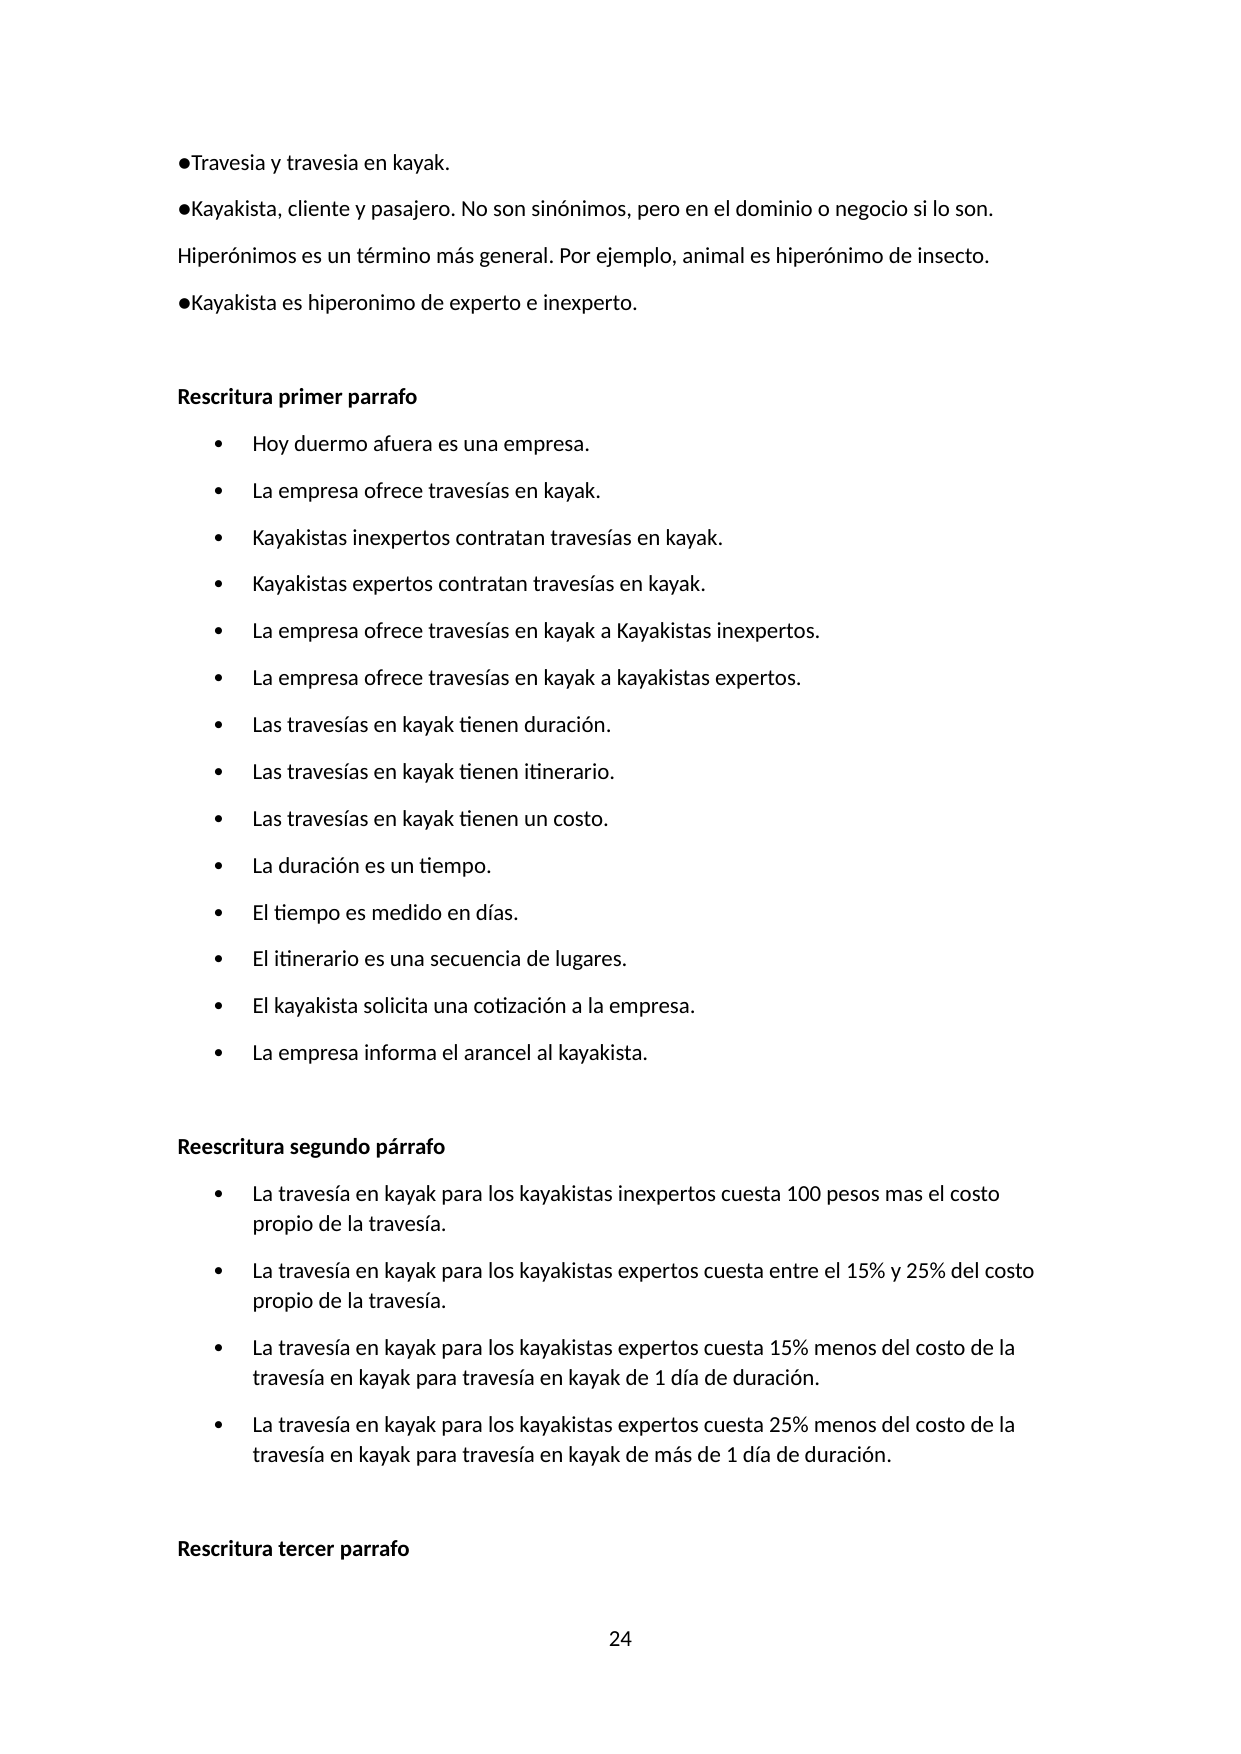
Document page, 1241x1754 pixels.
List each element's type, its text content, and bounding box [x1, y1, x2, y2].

text ●Kayakista es hiperonimo de experto e inexperto. [177, 288, 1063, 316]
list La empresa ofrece travesías en kayak a Kayakistas inexpertos. [215, 616, 1063, 644]
text Rescritura tercer parrafo [177, 1534, 1063, 1562]
list Hoy duermo afuera es una empresa. [215, 429, 1063, 457]
list Las travesías en kayak tienen duración. [215, 710, 1063, 738]
list El tiempo es medido en días. [215, 898, 1063, 926]
list La empresa informa el arancel al kayakista. [215, 1038, 1063, 1066]
list La travesía en kayak para los kayakistas expertos cuesta 15% menos del costo de la travesía en kayak para travesía en kayak de 1 día de duración. [215, 1333, 1063, 1391]
list La empresa ofrece travesías en kayak a kayakistas expertos. [215, 663, 1063, 691]
text Reescritura segundo párrafo [177, 1132, 1063, 1160]
list La travesía en kayak para los kayakistas expertos cuesta entre el 15% y 25% del costo propio de la travesía. [215, 1256, 1063, 1314]
text ●Travesia y travesia en kayak. [177, 148, 1063, 176]
list Las travesías en kayak tienen un costo. [215, 804, 1063, 832]
list La duración es un tiempo. [215, 851, 1063, 879]
list Las travesías en kayak tienen itinerario. [215, 757, 1063, 785]
text Rescritura primer parrafo [177, 382, 1063, 410]
list El itinerario es una secuencia de lugares. [215, 944, 1063, 972]
list La travesía en kayak para los kayakistas inexpertos cuesta 100 pesos mas el costo propio de la travesía. [215, 1179, 1063, 1237]
text Hiperónimos es un término más general. Por ejemplo, animal es hiperónimo de insecto. [177, 241, 1063, 269]
list La travesía en kayak para los kayakistas expertos cuesta 25% menos del costo de la travesía en kayak para travesía en kayak de más de 1 día de duración. [215, 1410, 1063, 1468]
list La empresa ofrece travesías en kayak. [215, 476, 1063, 504]
list Kayakistas inexpertos contratan travesías en kayak. [215, 523, 1063, 551]
list Kayakistas expertos contratan travesías en kayak. [215, 569, 1063, 597]
list El kayakista solicita una cotización a la empresa. [215, 991, 1063, 1019]
text ●Kayakista, cliente y pasajero. No son sinónimos, pero en el dominio o negocio si lo son. [177, 194, 1063, 222]
